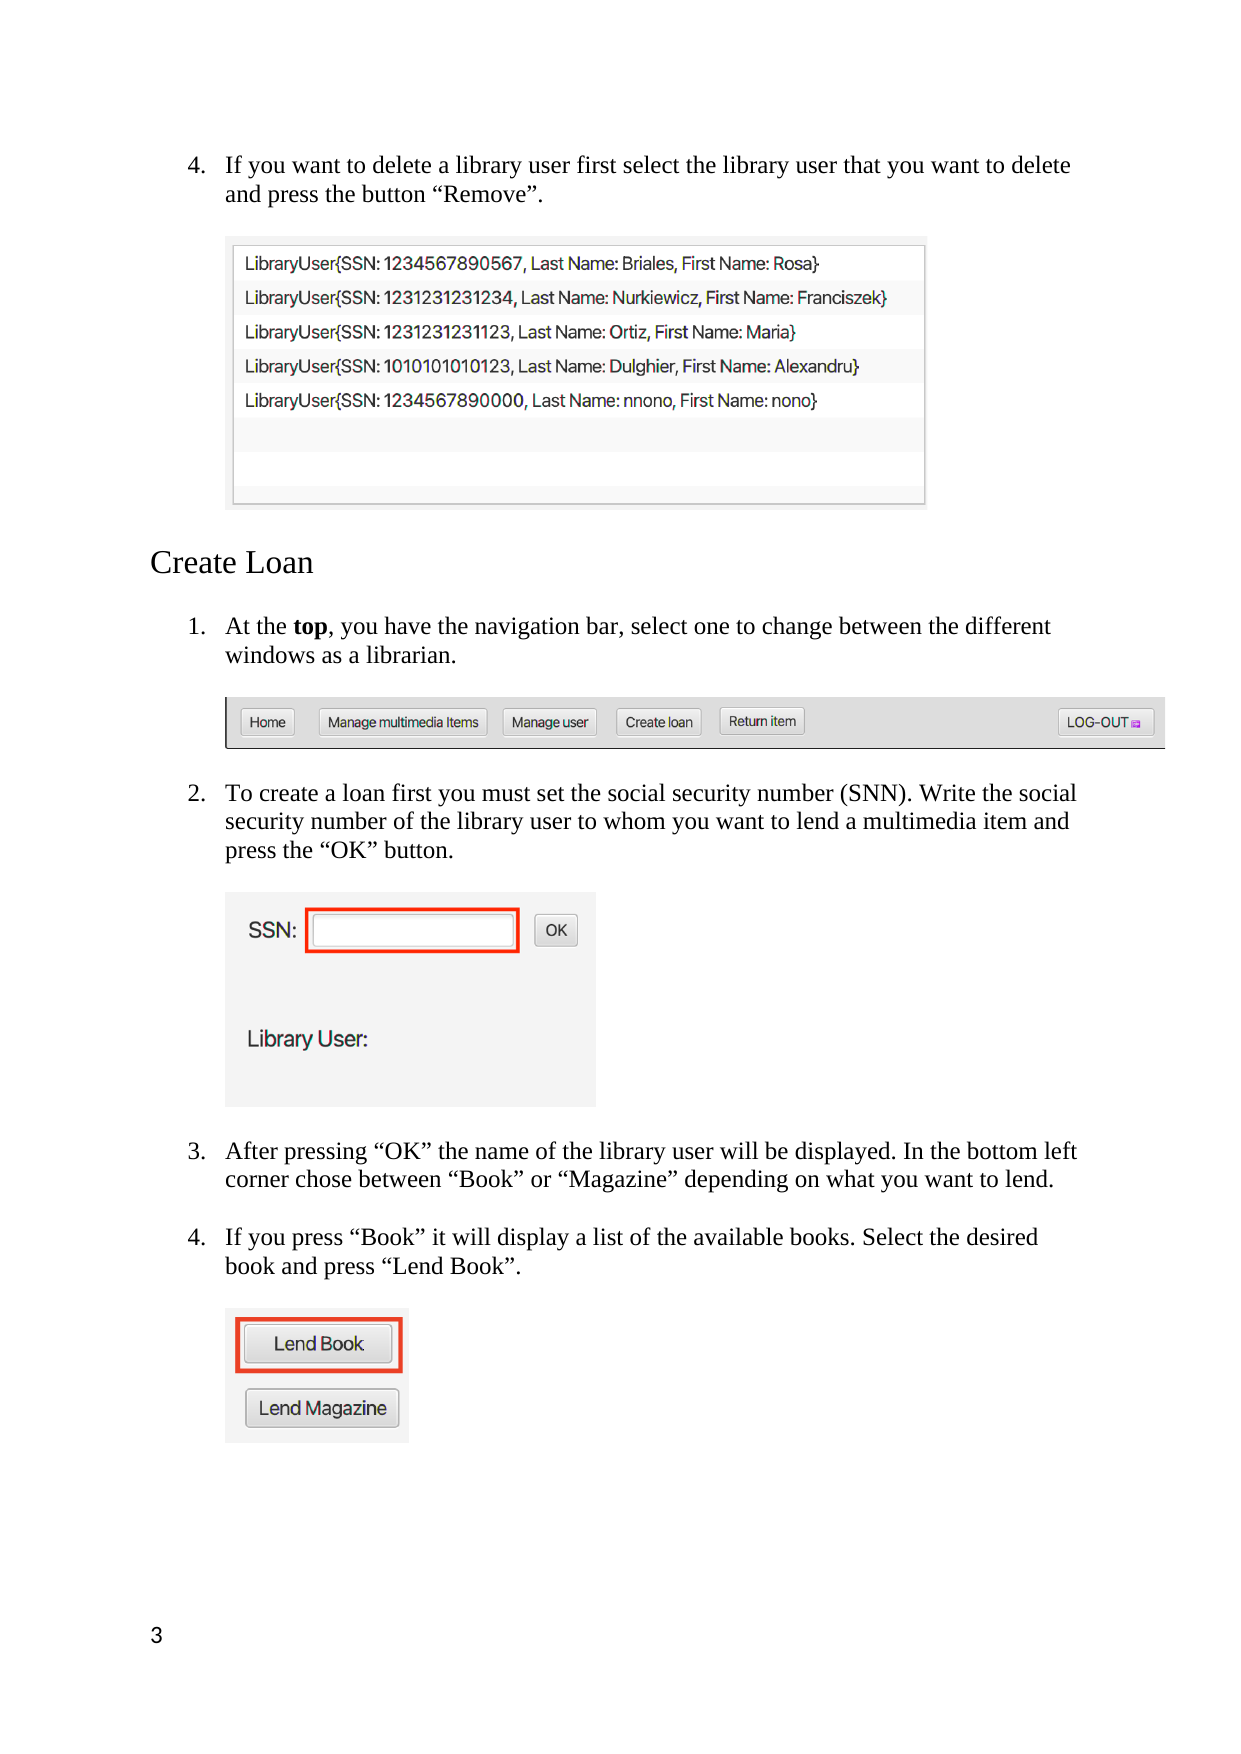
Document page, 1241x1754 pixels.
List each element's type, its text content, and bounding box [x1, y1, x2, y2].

picture [225, 236, 928, 510]
list To create a loan first you must set the social security number (SNN). Write the social security number of the library user to whom you want to lend a multimedia item and press the “OK” button. [187, 778, 1090, 864]
picture [225, 1308, 409, 1443]
list If you want to delete a library user first select the library user that you want to delete and press the button “Remove”. [187, 150, 1090, 207]
list At the top, you have the navigation bar, select one to change between the different windows as a librarian. [187, 611, 1090, 668]
picture [225, 892, 596, 1107]
subtitle Create Loan [150, 542, 1090, 581]
list After pressing “OK” the name of the library user will be displayed. In the bottom left corner chose between “Book” or “Magazine” depending on what you want to lend. [187, 1136, 1090, 1193]
list If you press “Book” it will display a list of the available books. Select the desired book and press “Lend Book”. [187, 1222, 1090, 1279]
picture [225, 697, 1166, 749]
